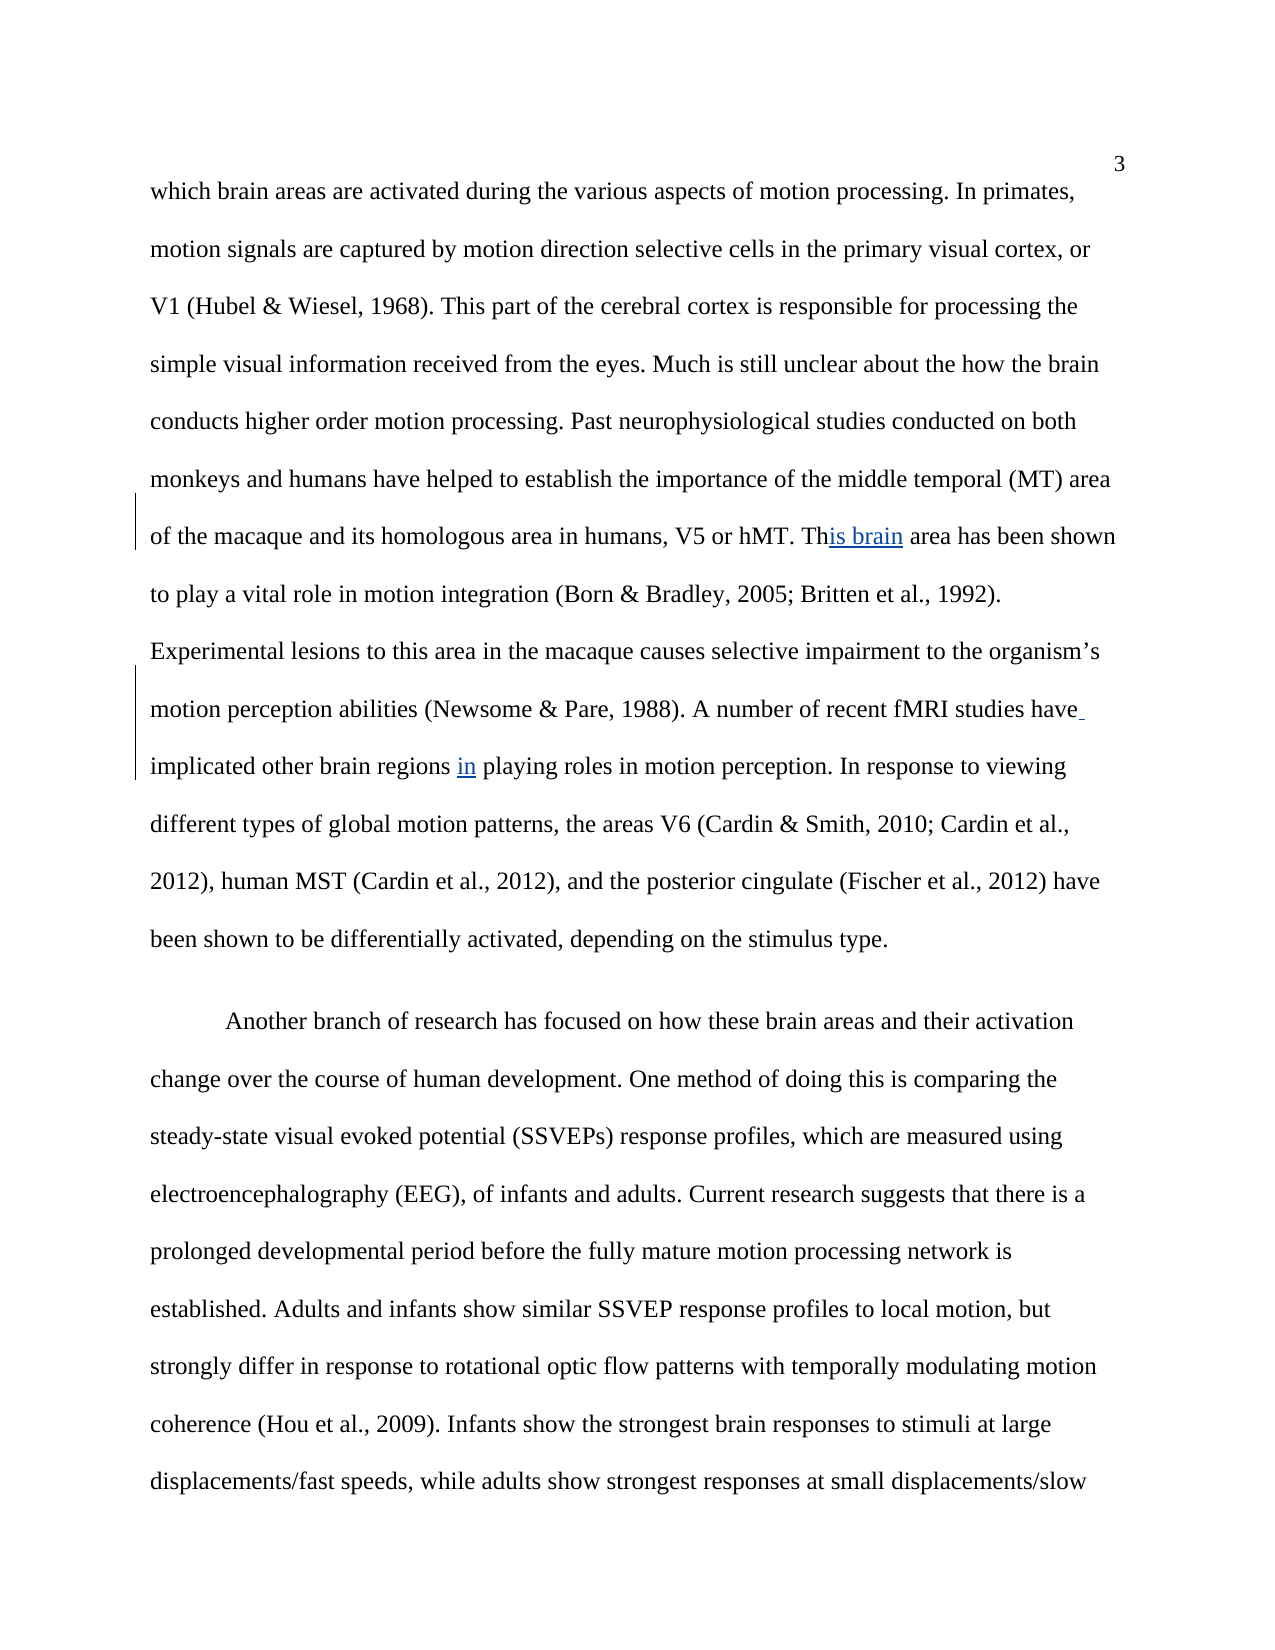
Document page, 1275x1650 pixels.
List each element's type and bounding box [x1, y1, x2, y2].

text [150, 1006, 1125, 1495]
text [150, 176, 1125, 953]
